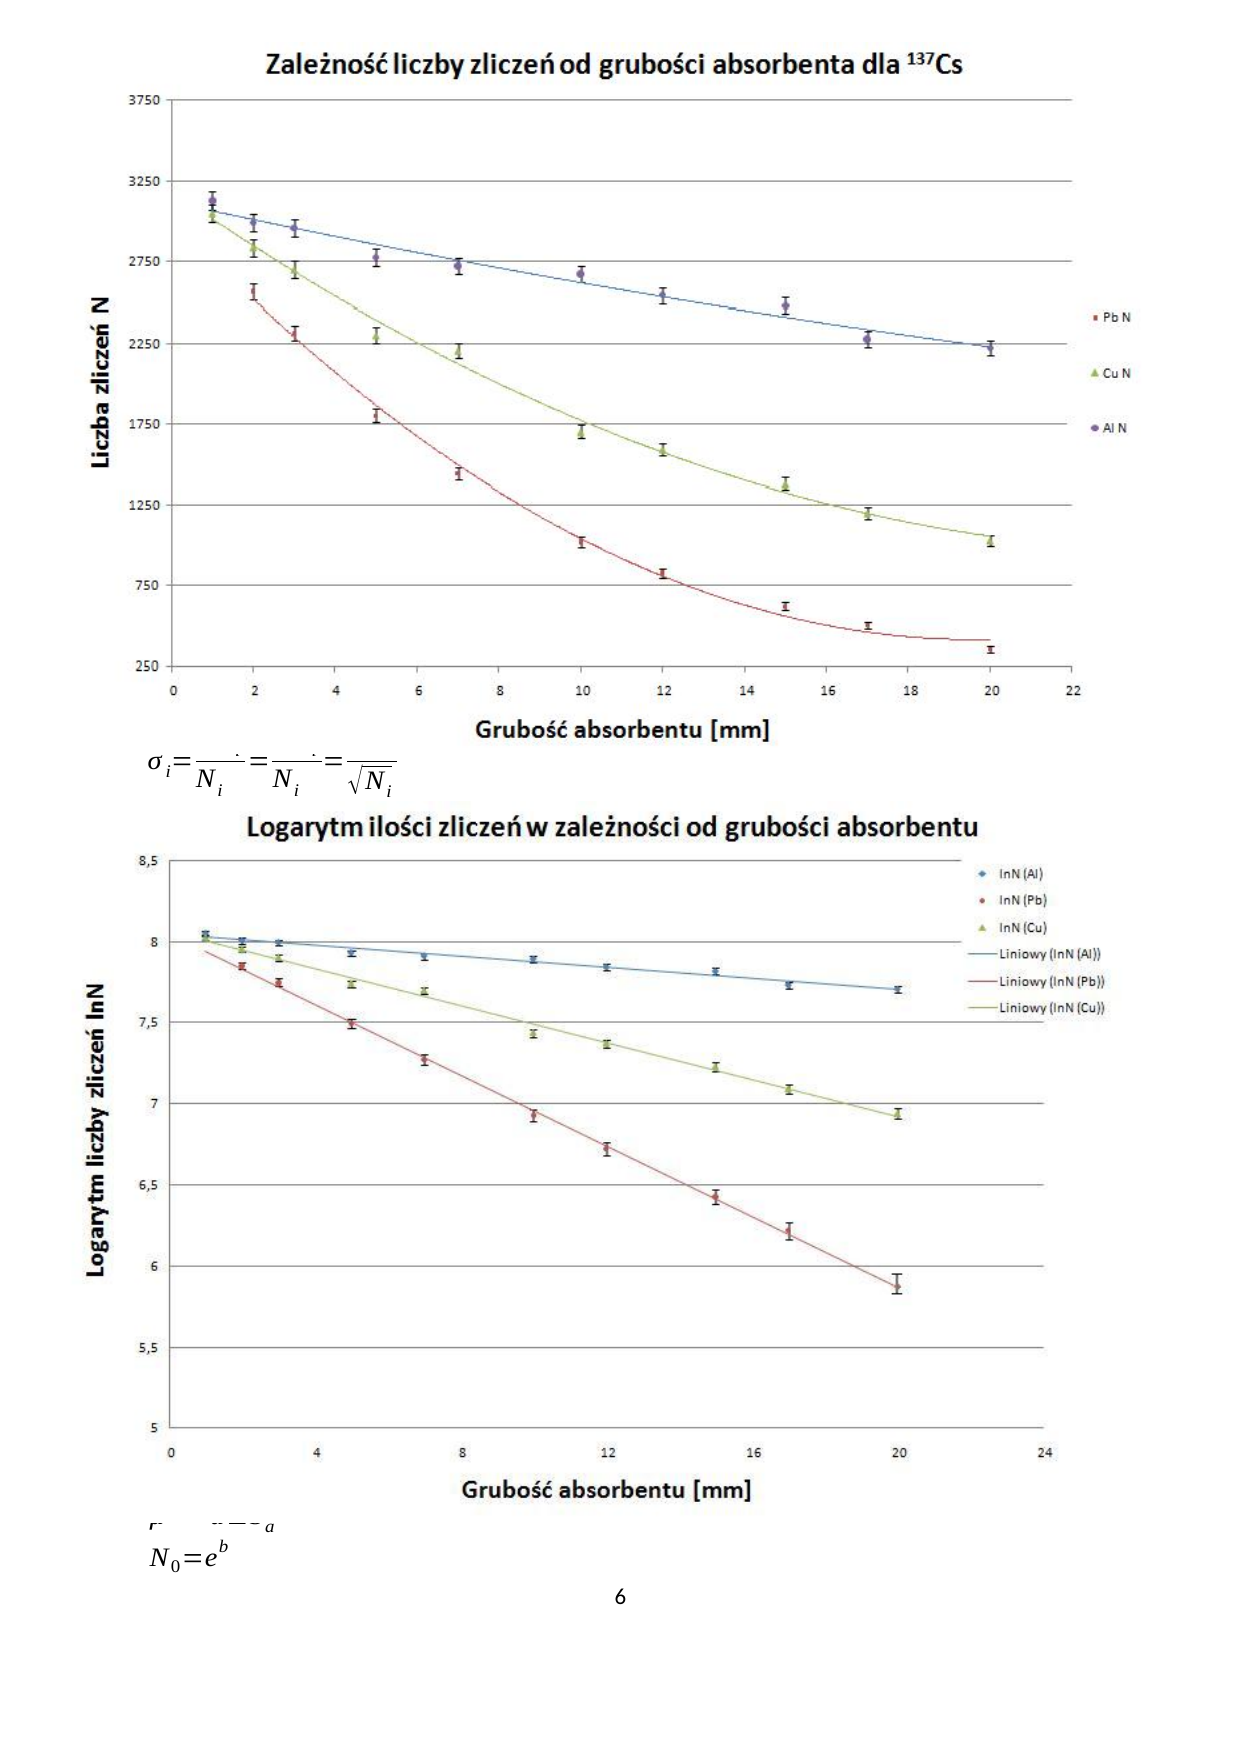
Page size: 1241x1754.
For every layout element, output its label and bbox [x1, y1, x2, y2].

picture [74, 42, 1147, 754]
picture [51, 801, 1187, 1523]
